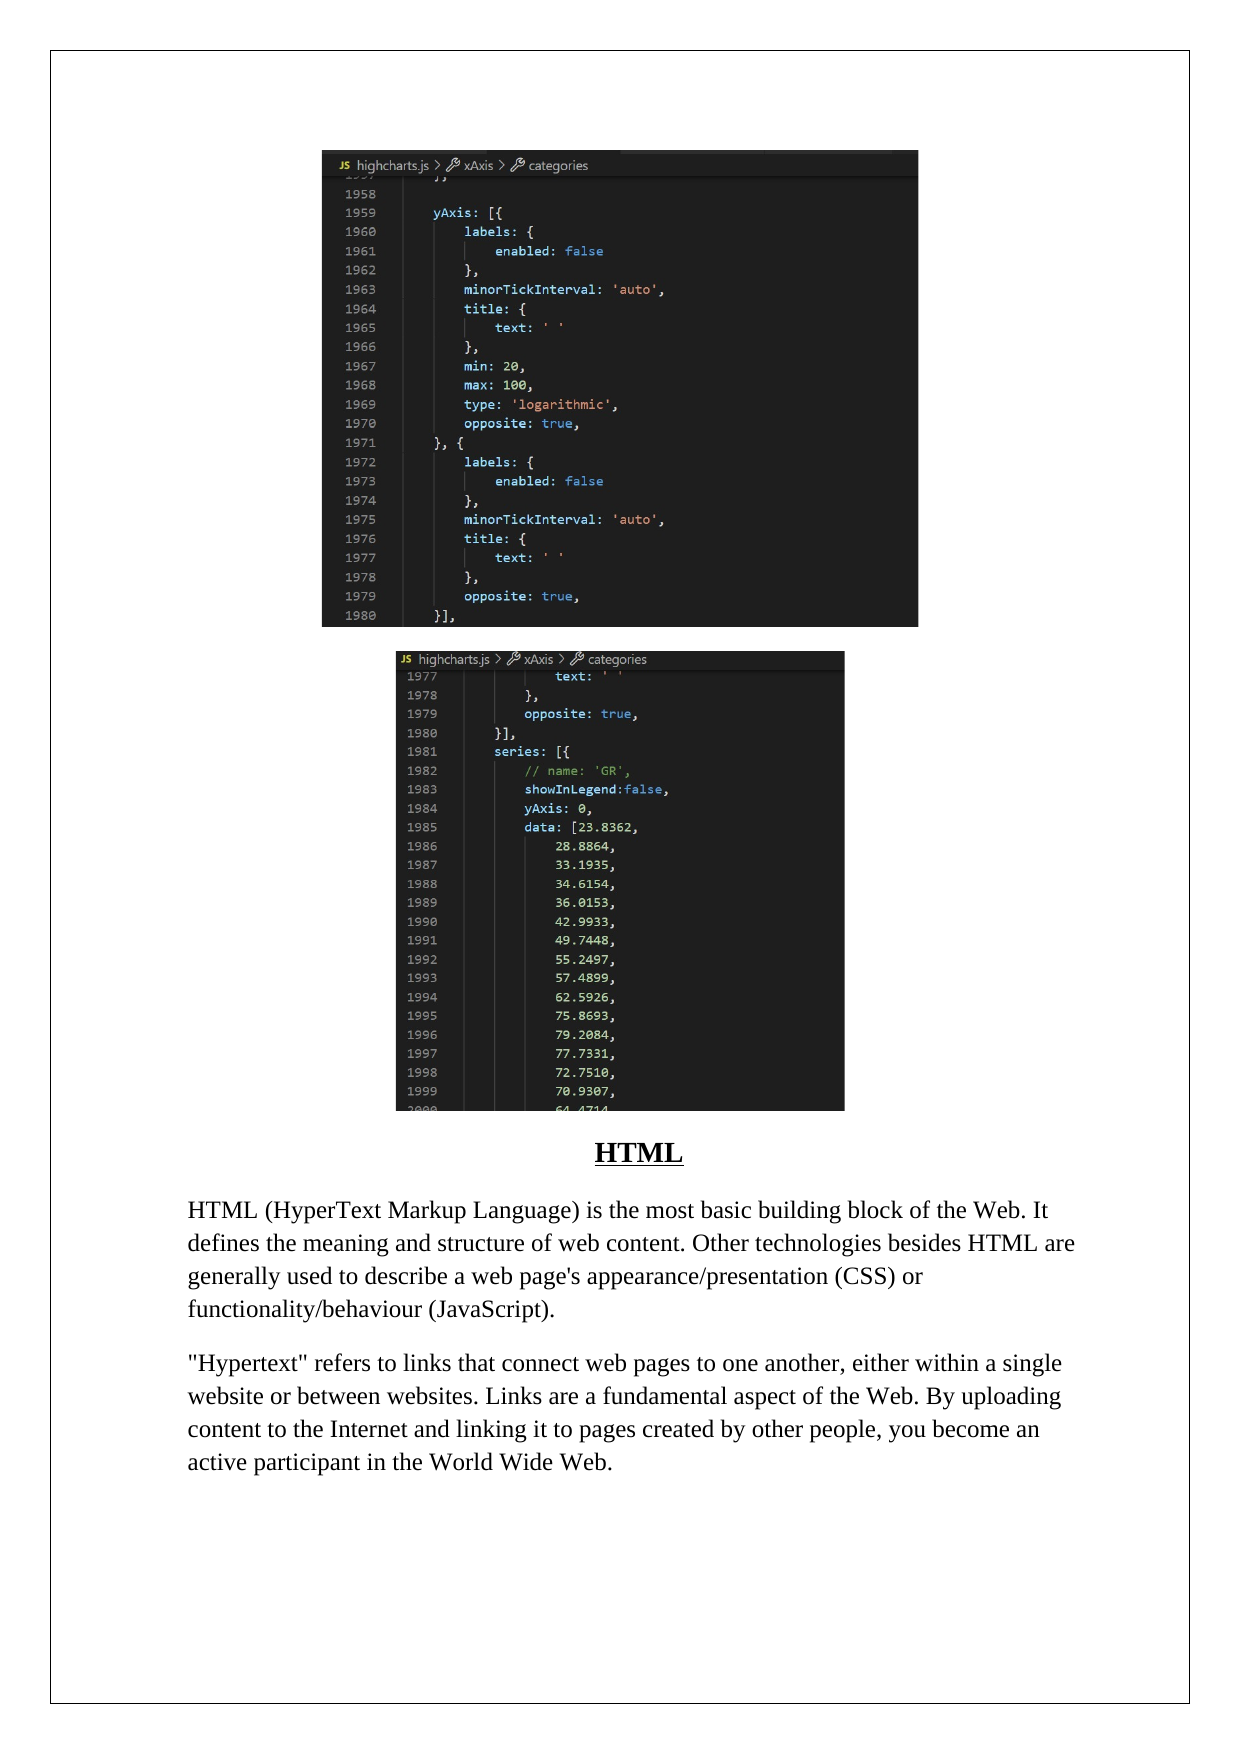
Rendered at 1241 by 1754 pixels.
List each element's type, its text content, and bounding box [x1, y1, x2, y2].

picture [395, 651, 845, 1111]
text HTML (HyperText Markup Language) is the most basic building block of the Web. It defines the meaning and structure of web content. Other technologies besides HTML are generally used to describe a web page's appearance/presentation (CSS) or functionality/behaviour (JavaScript). [187, 1195, 1090, 1323]
text HTML [187, 1136, 1090, 1169]
picture [321, 150, 919, 627]
text "Hypertext" refers to links that connect web pages to one another, either within a single website or between websites. Links are a fundamental aspect of the Web. By uploading content to the Internet and linking it to pages created by other people, you become an active participant in the World Wide Web. [187, 1348, 1090, 1476]
